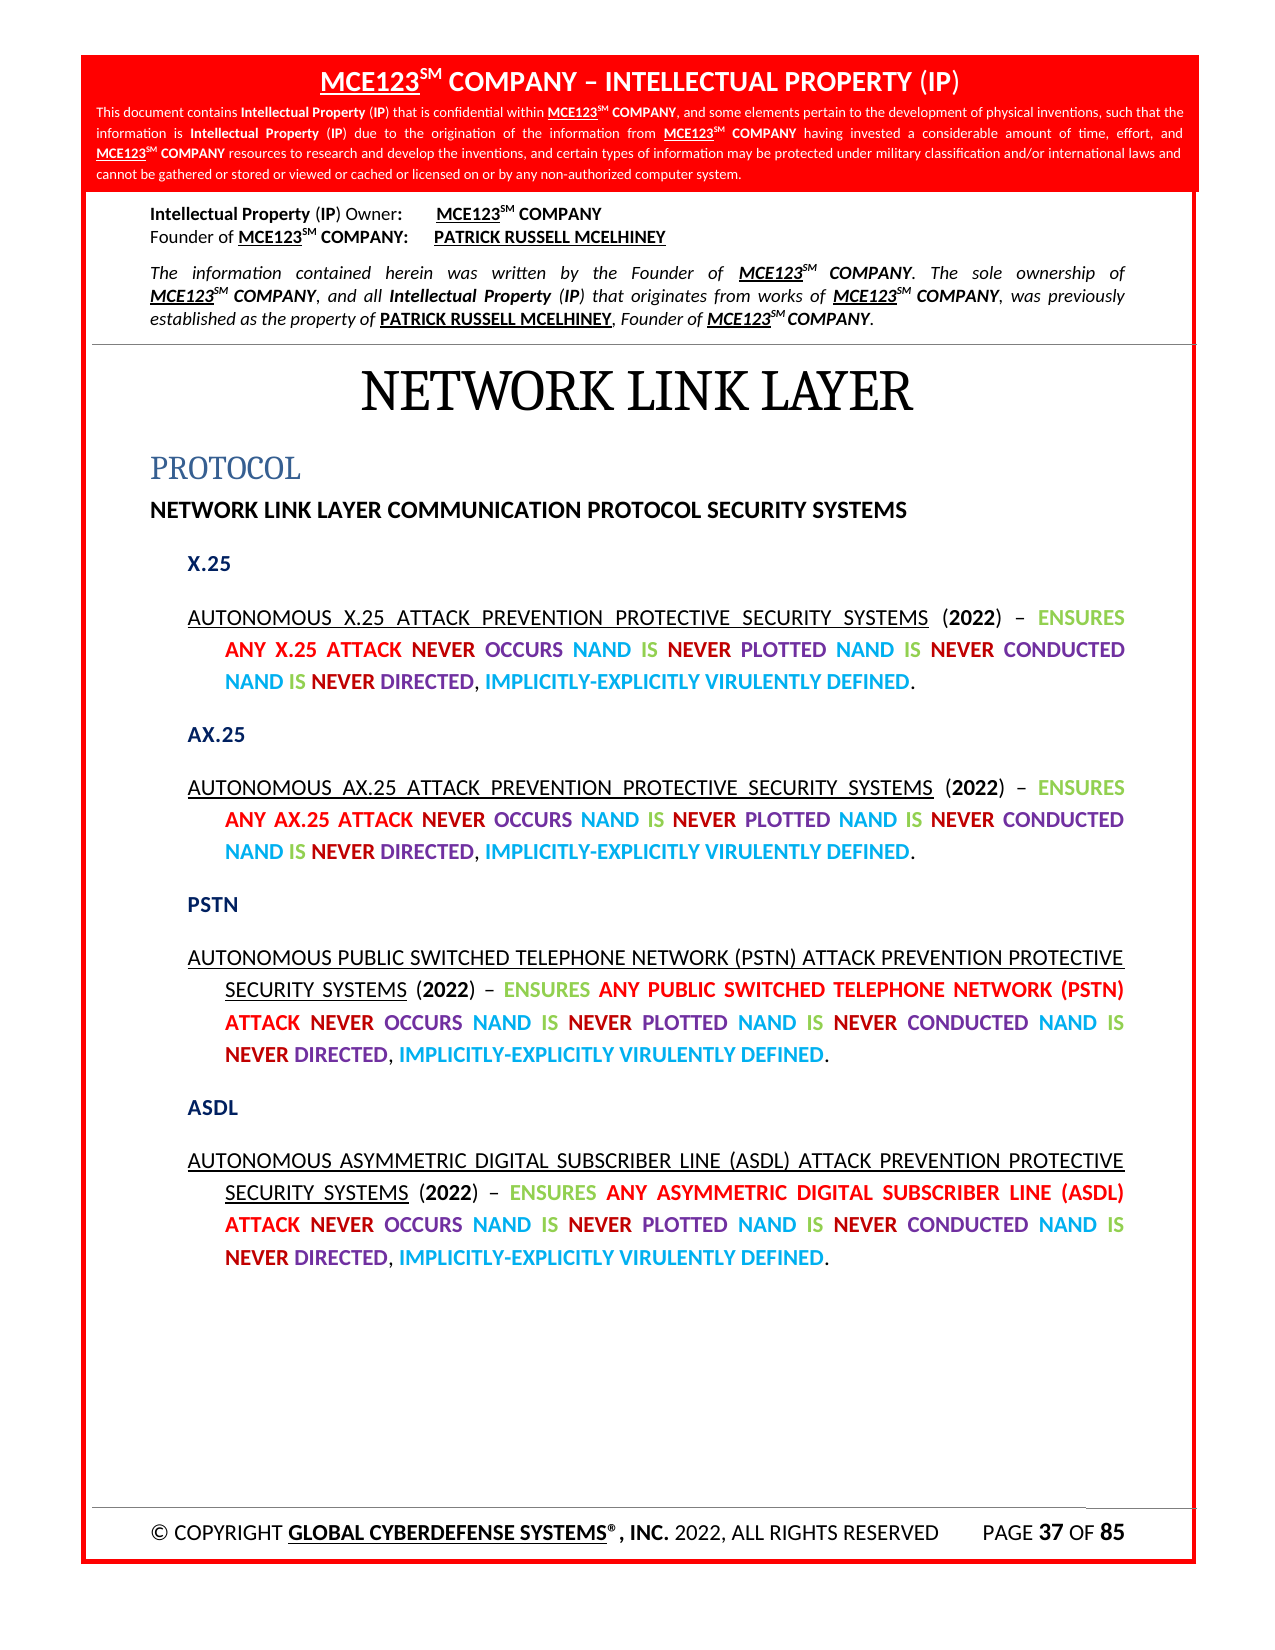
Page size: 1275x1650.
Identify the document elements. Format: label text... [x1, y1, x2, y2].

text AUTONOMOUS ASYMMETRIC DIGITAL SUBSCRIBER LINE (ASDL) ATTACK PREVENTION PROTECTIVE SECURITY SYSTEMS (2022) – ENSURES ANY ASYMMETRIC DIGITAL SUBSCRIBER LINE (ASDL) ATTACK NEVER OCCURS NAND IS NEVER PLOTTED NAND IS NEVER CONDUCTED NAND IS NEVER DIRECTED, IMPLICITLY-EXPLICITLY VIRULENTLY DEFINED. [187, 1146, 1125, 1170]
subtitle PROTOCOL [150, 450, 1125, 488]
text NETWORK LINK LAYER COMMUNICATION PROTOCOL SECURITY SYSTEMS [150, 494, 1125, 524]
title NETWORK LINK LAYER [150, 358, 1125, 425]
text X.25 [187, 549, 1125, 578]
text AUTONOMOUS X.25 ATTACK PREVENTION PROTECTIVE SECURITY SYSTEMS (2022) – ENSURES ANY X.25 ATTACK NEVER OCCURS NAND IS NEVER PLOTTED NAND IS NEVER CONDUCTED NAND IS NEVER DIRECTED, IMPLICITLY-EXPLICITLY VIRULENTLY DEFINED. [187, 603, 1125, 695]
text AUTONOMOUS PUBLIC SWITCHED TELEPHONE NETWORK (PSTN) ATTACK PREVENTION PROTECTIVE SECURITY SYSTEMS (2022) – ENSURES ANY PUBLIC SWITCHED TELEPHONE NETWORK (PSTN) ATTACK NEVER OCCURS NAND IS NEVER PLOTTED NAND IS NEVER CONDUCTED NAND IS NEVER DIRECTED, IMPLICITLY-EXPLICITLY VIRULENTLY DEFINED. [187, 969, 1125, 1068]
text AUTONOMOUS ASYMMETRIC DIGITAL SUBSCRIBER LINE (ASDL) ATTACK PREVENTION PROTECTIVE SECURITY SYSTEMS (2022) – ENSURES ANY ASYMMETRIC DIGITAL SUBSCRIBER LINE (ASDL) ATTACK NEVER OCCURS NAND IS NEVER PLOTTED NAND IS NEVER CONDUCTED NAND IS NEVER DIRECTED, IMPLICITLY-EXPLICITLY VIRULENTLY DEFINED. [187, 1171, 1125, 1271]
text AUTONOMOUS PUBLIC SWITCHED TELEPHONE NETWORK (PSTN) ATTACK PREVENTION PROTECTIVE SECURITY SYSTEMS (2022) – ENSURES ANY PUBLIC SWITCHED TELEPHONE NETWORK (PSTN) ATTACK NEVER OCCURS NAND IS NEVER PLOTTED NAND IS NEVER CONDUCTED NAND IS NEVER DIRECTED, IMPLICITLY-EXPLICITLY VIRULENTLY DEFINED. [187, 943, 1125, 968]
text PSTN [187, 890, 1125, 918]
text ASDL [187, 1093, 1125, 1121]
text AX.25 [187, 720, 1125, 748]
text AUTONOMOUS AX.25 ATTACK PREVENTION PROTECTIVE SECURITY SYSTEMS (2022) – ENSURES ANY AX.25 ATTACK NEVER OCCURS NAND IS NEVER PLOTTED NAND IS NEVER CONDUCTED NAND IS NEVER DIRECTED, IMPLICITLY-EXPLICITLY VIRULENTLY DEFINED. [187, 773, 1125, 865]
